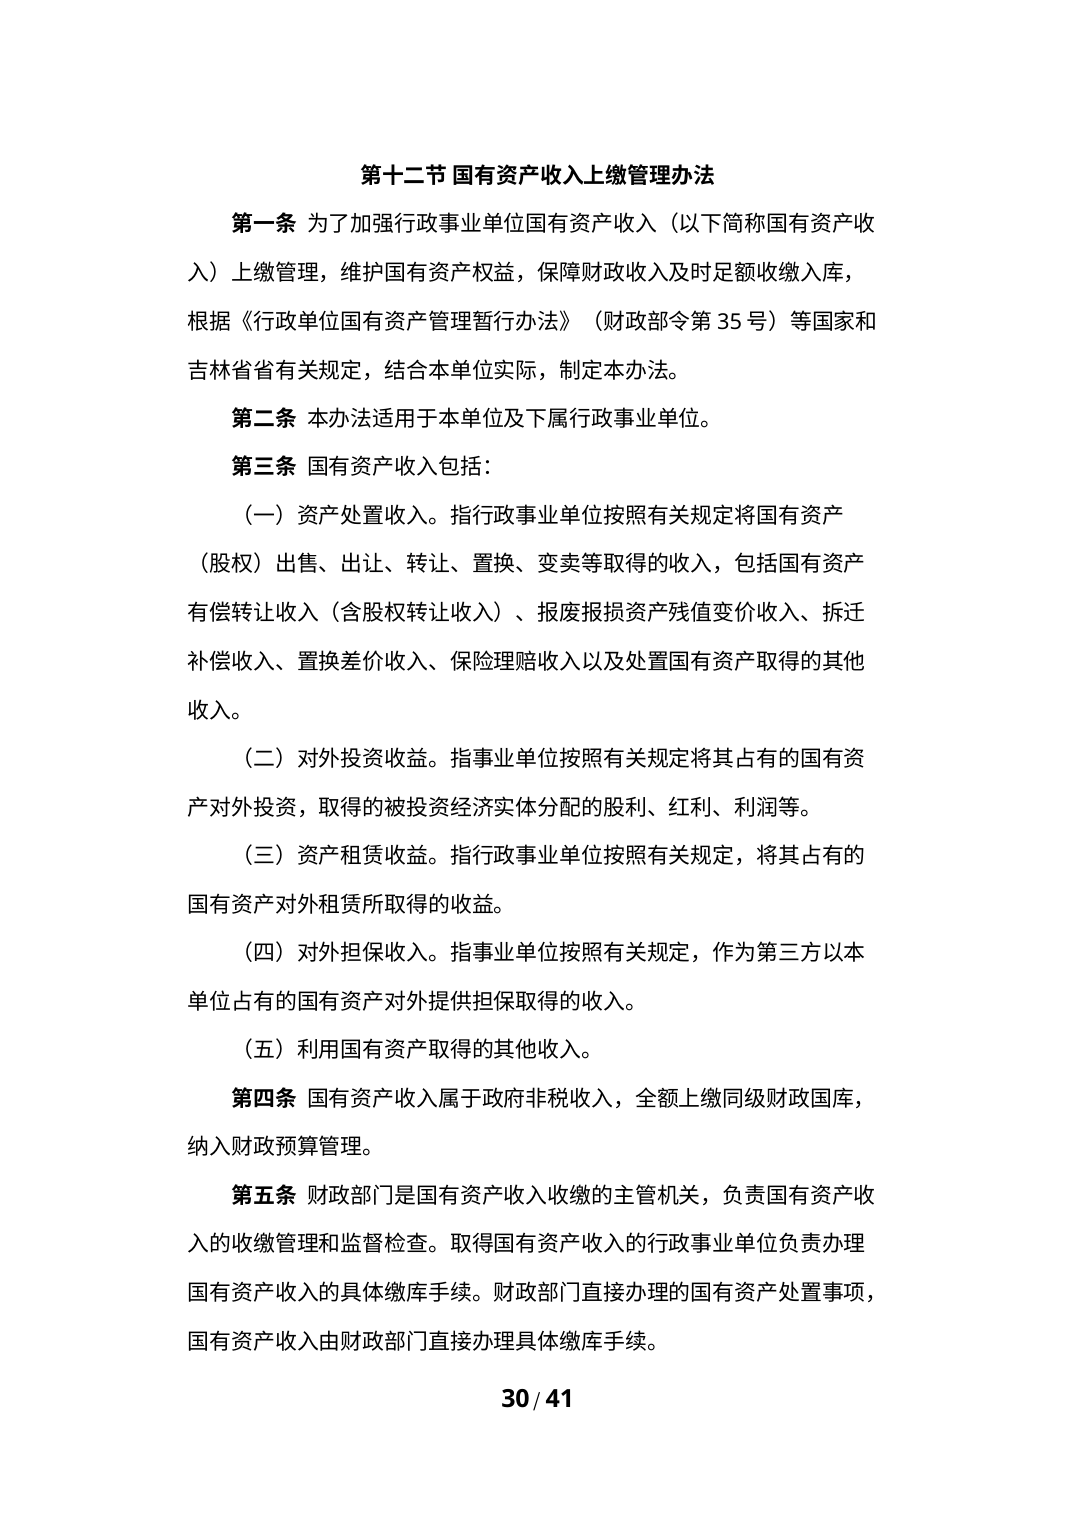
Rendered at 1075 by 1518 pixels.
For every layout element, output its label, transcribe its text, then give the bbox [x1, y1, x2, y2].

text （一）资产处置收入。指行政事业单位按照有关规定将国有资产（股权）出售、出让、转让、置换、变卖等取得的收入，包括国有资产有偿转让收入（含股权转让收入）、报废报损资产残值变价收入、拆迁补偿收入、置换差价收入、保险理赔收入以及处置国有资产取得的其他收入。 [187, 497, 887, 725]
text （三）资产租赁收益。指行政事业单位按照有关规定，将其占有的国有资产对外租赁所取得的收益。 [187, 838, 887, 919]
text 第五条 财政部门是国有资产收入收缴的主管机关，负责国有资产收入的收缴管理和监督检查。取得国有资产收入的行政事业单位负责办理国有资产收入的具体缴库手续。财政部门直接办理的国有资产处置事项，国有资产收入由财政部门直接办理具体缴库手续。 [187, 1177, 887, 1356]
text 国有资产收入上缴管理办法 [187, 158, 887, 190]
text 第三条 国有资产收入包括： [187, 449, 887, 481]
text （四）对外担保收入。指事业单位按照有关规定，作为第三方以本单位占有的国有资产对外提供担保取得的收入。 [187, 935, 887, 1016]
text 第四条 国有资产收入属于政府非税收入，全额上缴同级财政国库，纳入财政预算管理。 [187, 1080, 887, 1161]
text （二）对外投资收益。指事业单位按照有关规定将其占有的国有资产对外投资，取得的被投资经济实体分配的股利、红利、利润等。 [187, 741, 887, 822]
text 第二条 本办法适用于本单位及下属行政事业单位。 [187, 401, 887, 433]
text 第一条 为了加强行政事业单位国有资产收入（以下简称国有资产收入）上缴管理，维护国有资产权益，保障财政收入及时足额收缴入库，根据《行政单位国有资产管理暂行办法》（财政部令第35号）等国家和吉林省省有关规定，结合本单位实际，制定本办法。 [187, 206, 887, 385]
text （五）利用国有资产取得的其他收入。 [187, 1032, 887, 1064]
